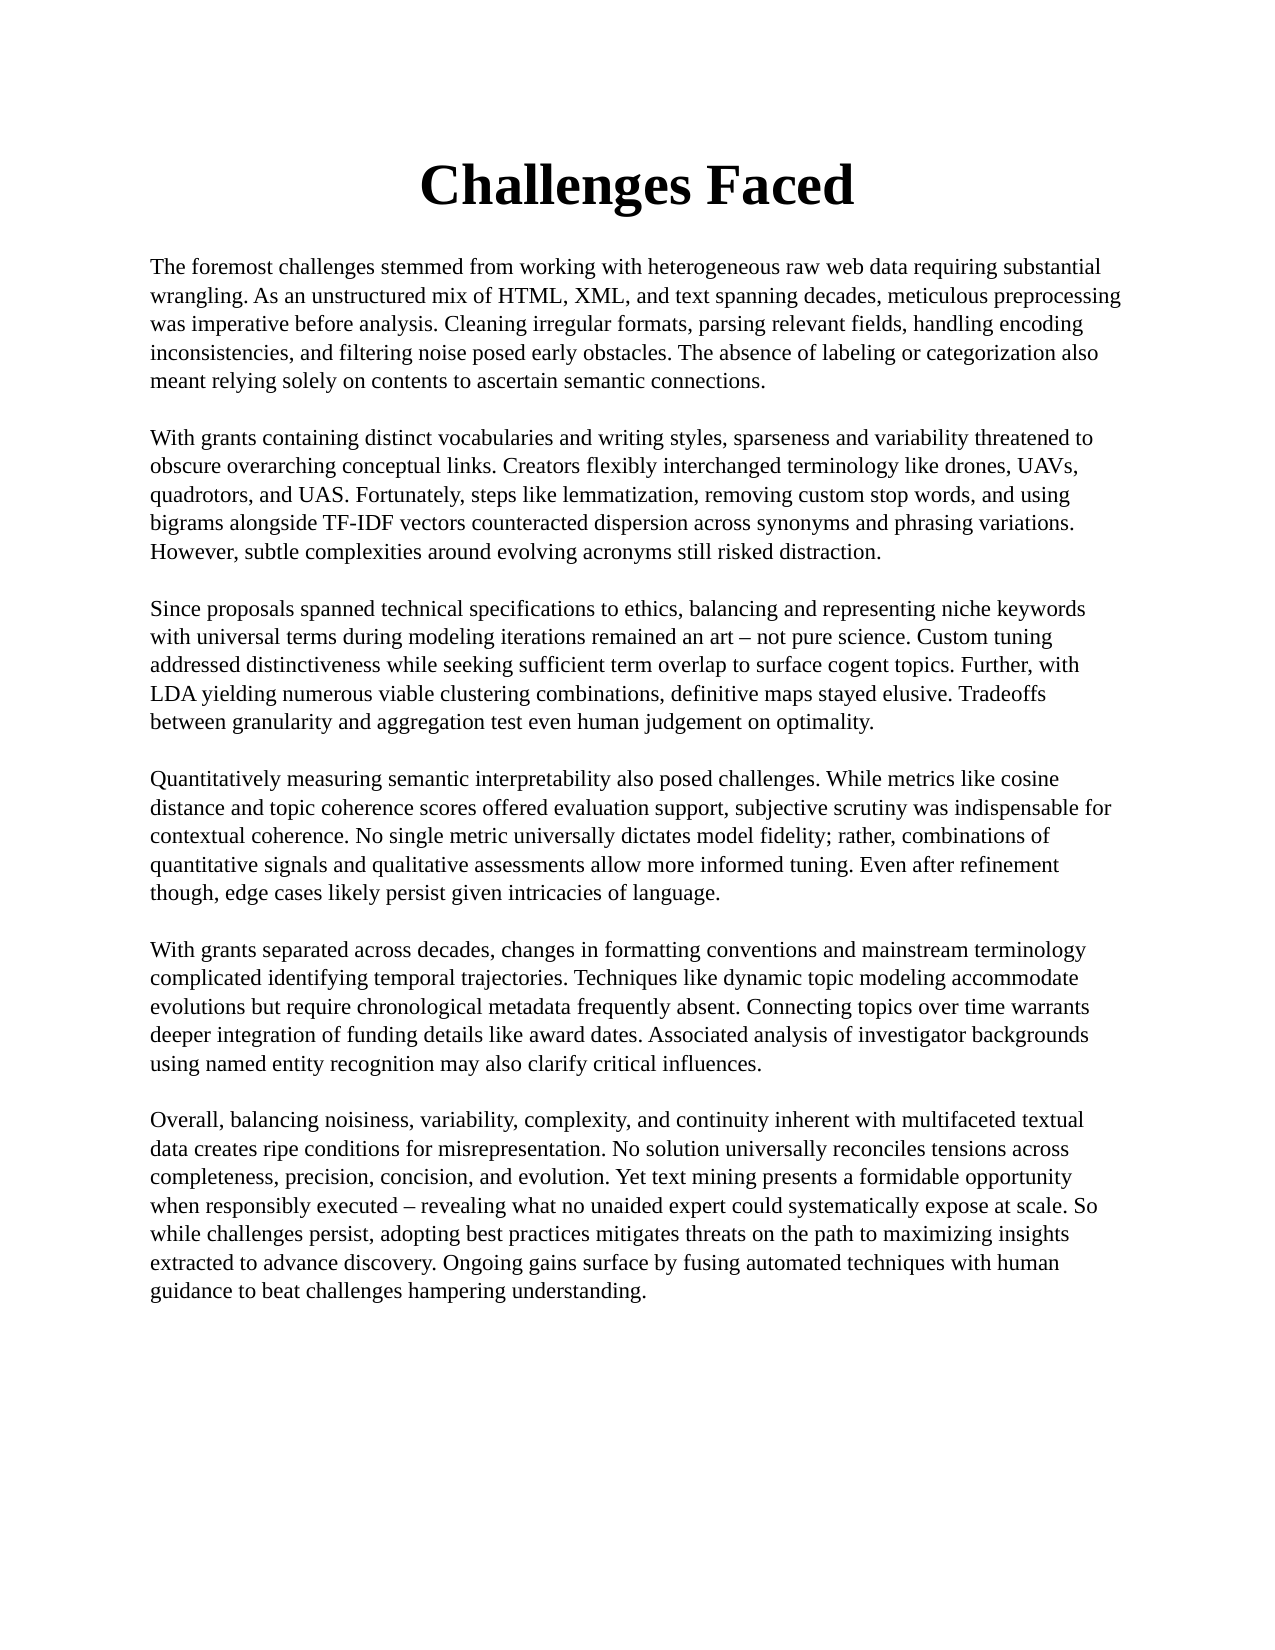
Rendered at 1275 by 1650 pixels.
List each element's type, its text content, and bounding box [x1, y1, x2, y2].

text With grants containing distinct vocabularies and writing styles, sparseness and variability threatened to obscure overarching conceptual links. Creators flexibly interchanged terminology like drones, UAVs, quadrotors, and UAS. Fortunately, steps like lemmatization, removing custom stop words, and using bigrams alongside TF-IDF vectors counteracted dispersion across synonyms and phrasing variations. However, subtle complexities around evolving acronyms still risked distraction. [150, 424, 1125, 564]
text Quantitatively measuring semantic interpretability also posed challenges. While metrics like cosine distance and topic coherence scores offered evaluation support, subjective scrutiny was indispensable for contextual coherence. No single metric universally dictates model fidelity; rather, combinations of quantitative signals and qualitative assessments allow more informed tuning. Even after refinement though, edge cases likely persist given intricacies of language. [150, 765, 1125, 905]
text The foremost challenges stemmed from working with heterogeneous raw web data requiring substantial wrangling. As an unstructured mix of HTML, XML, and text spanning decades, meticulous preprocessing was imperative before analysis. Cleaning irregular formats, parsing relevant fields, handling encoding inconsistencies, and filtering noise posed early obstacles. The absence of labeling or categorization also meant relying solely on contents to ascertain semantic connections. [150, 253, 1125, 393]
text With grants separated across decades, changes in formatting conventions and mainstream terminology complicated identifying temporal trajectories. Techniques like dynamic topic modeling accommodate evolutions but require chronological metadata frequently absent. Connecting topics over time warrants deeper integration of funding details like award dates. Associated analysis of investigator backgrounds using named entity recognition may also clarify critical influences. [150, 936, 1125, 1076]
text Since proposals spanned technical specifications to ethics, balancing and representing niche keywords with universal terms during modeling iterations remained an art – not pure science. Custom tuning addressed distinctiveness while seeking sufficient term overlap to surface cogent topics. Further, with LDA yielding numerous viable clustering combinations, definitive maps stayed elusive. Tradeoffs between granularity and aggregation test even human judgement on optimality. [150, 595, 1125, 735]
text Challenges Faced [150, 150, 1125, 217]
text Overall, balancing noisiness, variability, complexity, and continuity inherent with multifaceted textual data creates ripe conditions for misrepresentation. No solution universally reconciles tensions across completeness, precision, concision, and evolution. Yet text mining presents a formidable opportunity when responsibly executed – revealing what no unaided expert could systematically expose at scale. So while challenges persist, adopting best practices mitigates threats on the path to maximizing insights extracted to advance discovery. Ongoing gains surface by fusing automated techniques with human guidance to beat challenges hampering understanding. [150, 1107, 1125, 1303]
